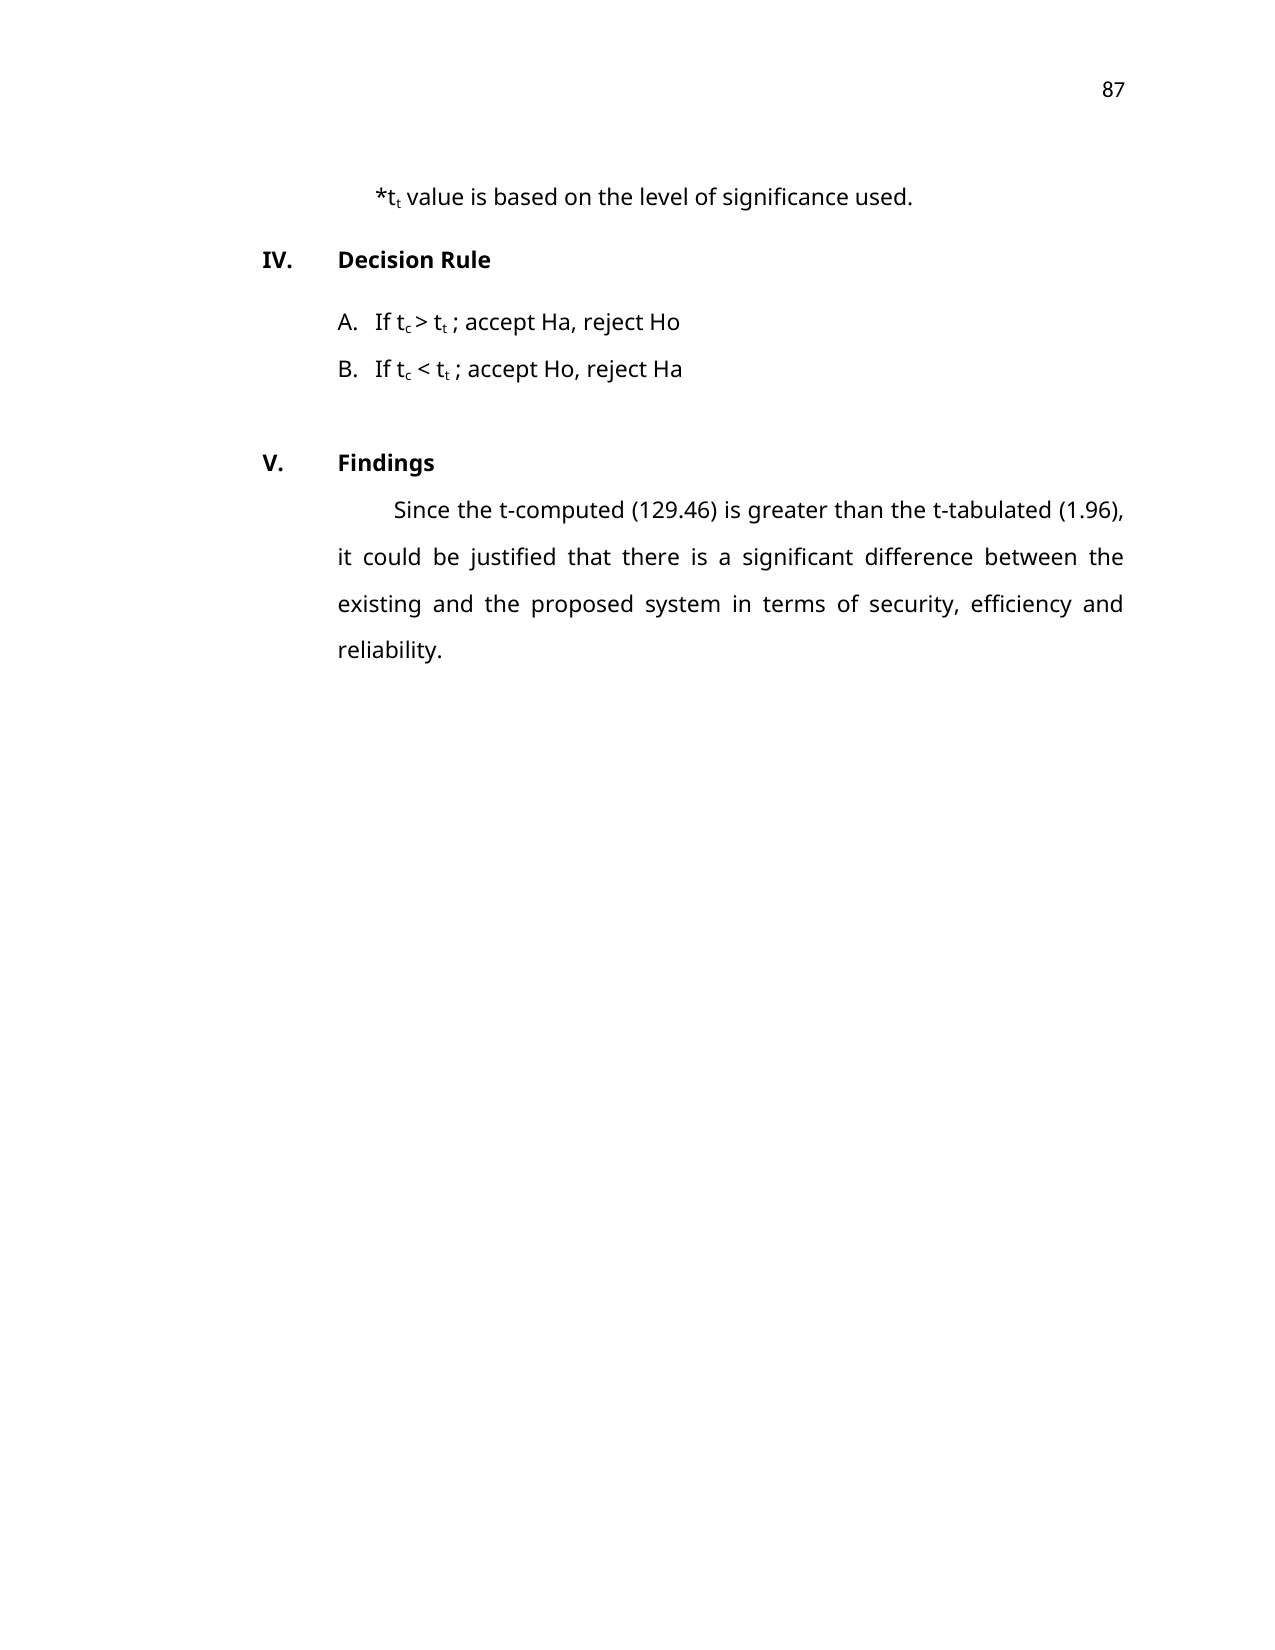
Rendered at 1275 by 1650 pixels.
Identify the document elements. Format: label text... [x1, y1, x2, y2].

list Since the t-computed (129.46) is greater than the t-tabulated (1.96), it could be justified that there is a significant difference between the existing and the proposed system in terms of security, efficiency and reliability. [337, 494, 1125, 666]
list If tc < tt ; accept Ho, reject Ha [337, 353, 1125, 384]
list If tc > tt ; accept Ha, reject Ho [337, 306, 1125, 337]
list Decision Rule [262, 244, 1125, 275]
text *tt value is based on the level of significance used. [300, 181, 1125, 212]
list Findings [262, 447, 1125, 478]
